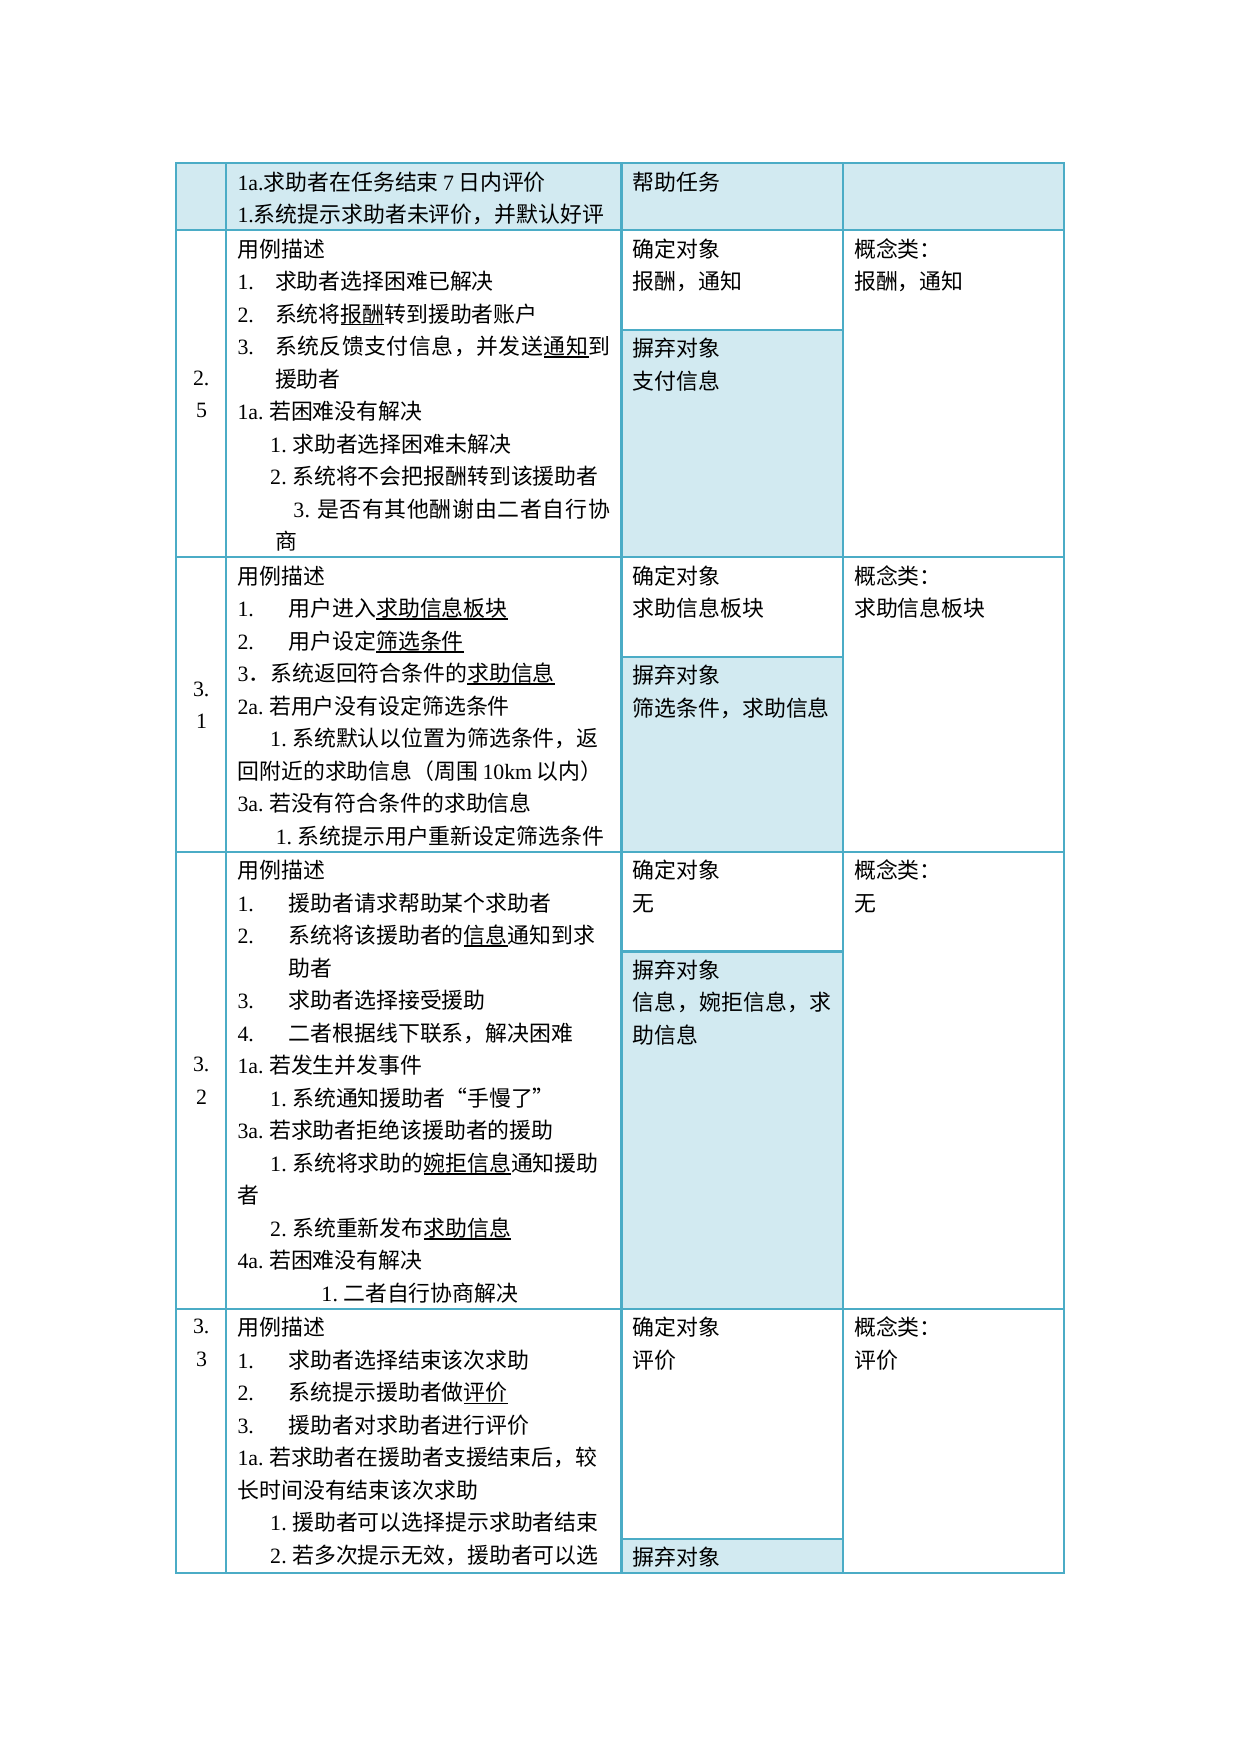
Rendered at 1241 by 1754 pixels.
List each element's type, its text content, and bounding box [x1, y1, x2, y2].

table_cell 用例描述 求助者选择结束该次求助 系统提示援助者做评价 援助者对求助者进行评价 1a. 若求助者在援助者支援结束后，较长时间没有结束该次求助 1. 援助者可以选择提示求助者结束 2. 若多次提示无效，援助者可以选择举报该用户 2a. 若援助者选择拒绝评价 1. 系统默认对求助者好评，但援助者此次不会获得评价累计 3a. 若援助者在求助者结束求助的七天内没有完成评价，则系统对求助者默认好评，但援助者此次不会获得评价累计 [227, 1310, 620, 1572]
table_cell 概念类： 无 [844, 853, 1063, 1308]
table_cell 3.2 [177, 853, 225, 1308]
table_cell 概念类： 求助信息板块 [844, 558, 1063, 851]
table_cell 用例描述 援助者请求帮助某个求助者 系统将该援助者的信息通知到求助者 求助者选择接受援助 二者根据线下联系，解决困难 1a. 若发生并发事件 1. 系统通知援助者“手慢了” 3a. 若求助者拒绝该援助者的援助 1. 系统将求助的婉拒信息通知援助者 2. 系统重新发布求助信息 4a. 若困难没有解决 1. 二者自行协商解决 [227, 853, 620, 1308]
table_cell 概念类： 评价 [844, 1310, 1063, 1572]
table_cell 确定对象 报酬，通知 [623, 231, 842, 329]
table_cell 3.1 [177, 558, 225, 851]
table_cell 确定对象 无 [623, 853, 842, 950]
table_cell 用例描述 求助者选择困难已解决 系统将报酬转到援助者账户 系统反馈支付信息，并发送通知到援助者 1a. 若困难没有解决 1. 求助者选择困难未解决 2. 系统将不会把报酬转到该援助者 3. 是否有其他酬谢由二者自行协商 [227, 231, 620, 556]
table_cell 2.5 [177, 231, 225, 556]
table_cell 摒弃对象 支付信息 [623, 331, 842, 556]
table_cell 摒弃对象 信息，婉拒信息，求助信息 [623, 953, 842, 1308]
table_cell 确定对象 评价 [623, 1310, 842, 1537]
table_cell 概念类： 报酬，通知 [844, 231, 1063, 556]
table_cell 用例描述 用户进入求助信息板块 用户设定筛选条件 3．系统返回符合条件的求助信息 2a. 若用户没有设定筛选条件 1. 系统默认以位置为筛选条件，返回附近的求助信息（周围10km以内） 3a. 若没有符合条件的求助信息 1. 系统提示用户重新设定筛选条件 [227, 558, 620, 851]
table_cell 3.3 [177, 1310, 225, 1572]
table_cell 摒弃对象 帮助任务 [623, 164, 842, 229]
table_cell 摒弃对象 筛选条件，求助信息 [623, 658, 842, 851]
table_cell 确定对象 求助信息板块 [623, 558, 842, 656]
table_cell 摒弃对象 无 [623, 1540, 842, 1572]
